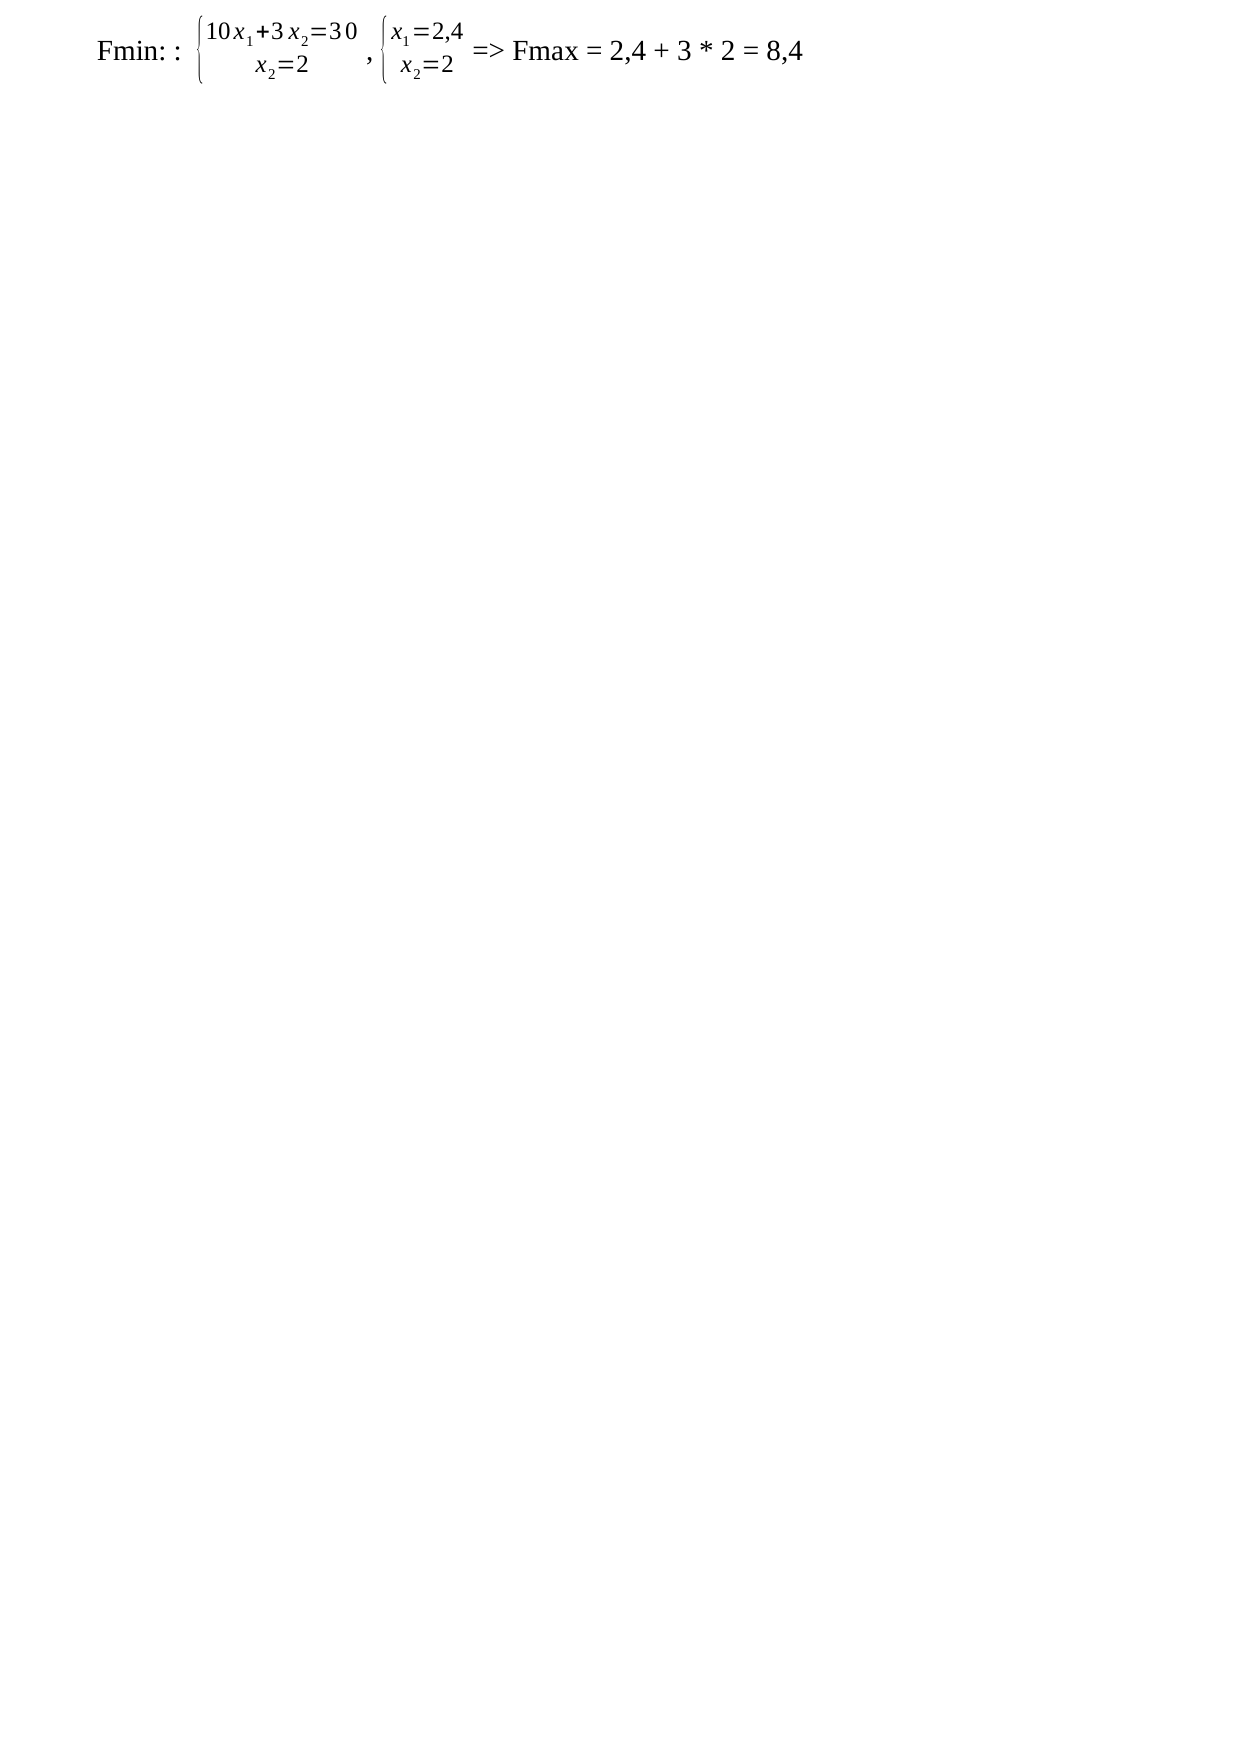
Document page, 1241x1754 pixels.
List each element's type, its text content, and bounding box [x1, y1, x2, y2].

text Fmin: : , => Fmax = 2,4 + 3 * 2 = 8,4 [97, 15, 1152, 85]
